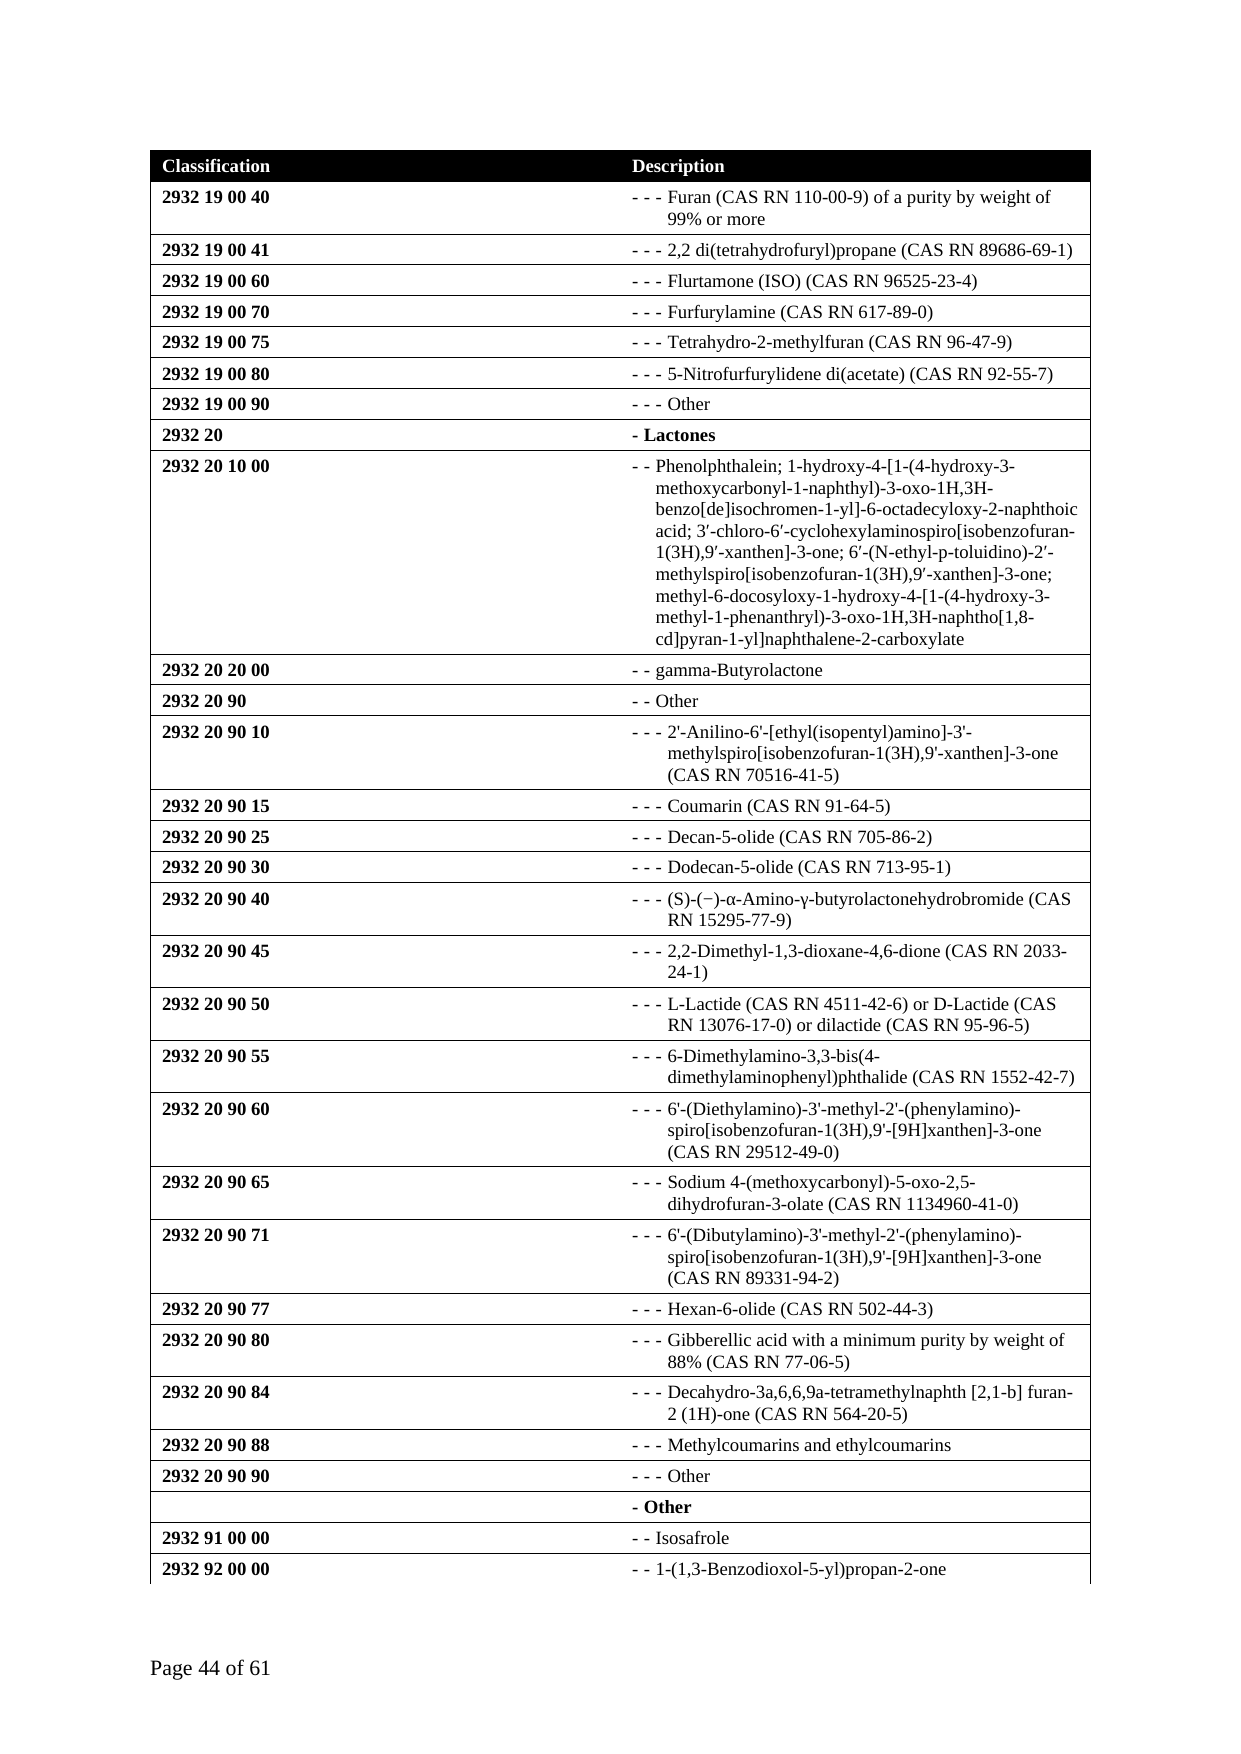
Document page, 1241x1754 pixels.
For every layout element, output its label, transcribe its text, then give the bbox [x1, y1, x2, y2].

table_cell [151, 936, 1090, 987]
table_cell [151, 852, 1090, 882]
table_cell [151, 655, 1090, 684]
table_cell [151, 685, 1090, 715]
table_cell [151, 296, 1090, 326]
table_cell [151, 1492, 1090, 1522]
table_header Description [621, 151, 1090, 181]
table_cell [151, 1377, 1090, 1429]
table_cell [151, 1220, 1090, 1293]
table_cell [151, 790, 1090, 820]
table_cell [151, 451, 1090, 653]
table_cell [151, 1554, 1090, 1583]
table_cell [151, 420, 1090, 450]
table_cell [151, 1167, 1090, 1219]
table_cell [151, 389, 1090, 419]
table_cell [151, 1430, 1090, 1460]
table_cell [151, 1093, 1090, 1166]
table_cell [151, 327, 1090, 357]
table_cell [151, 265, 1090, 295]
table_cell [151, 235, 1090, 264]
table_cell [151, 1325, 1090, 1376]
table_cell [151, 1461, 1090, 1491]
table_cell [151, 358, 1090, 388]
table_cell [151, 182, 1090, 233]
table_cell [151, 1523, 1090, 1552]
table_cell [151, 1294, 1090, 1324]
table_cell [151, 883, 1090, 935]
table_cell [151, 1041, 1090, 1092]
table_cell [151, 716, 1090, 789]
table_header Classification [151, 151, 621, 181]
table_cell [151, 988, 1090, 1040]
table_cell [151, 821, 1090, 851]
